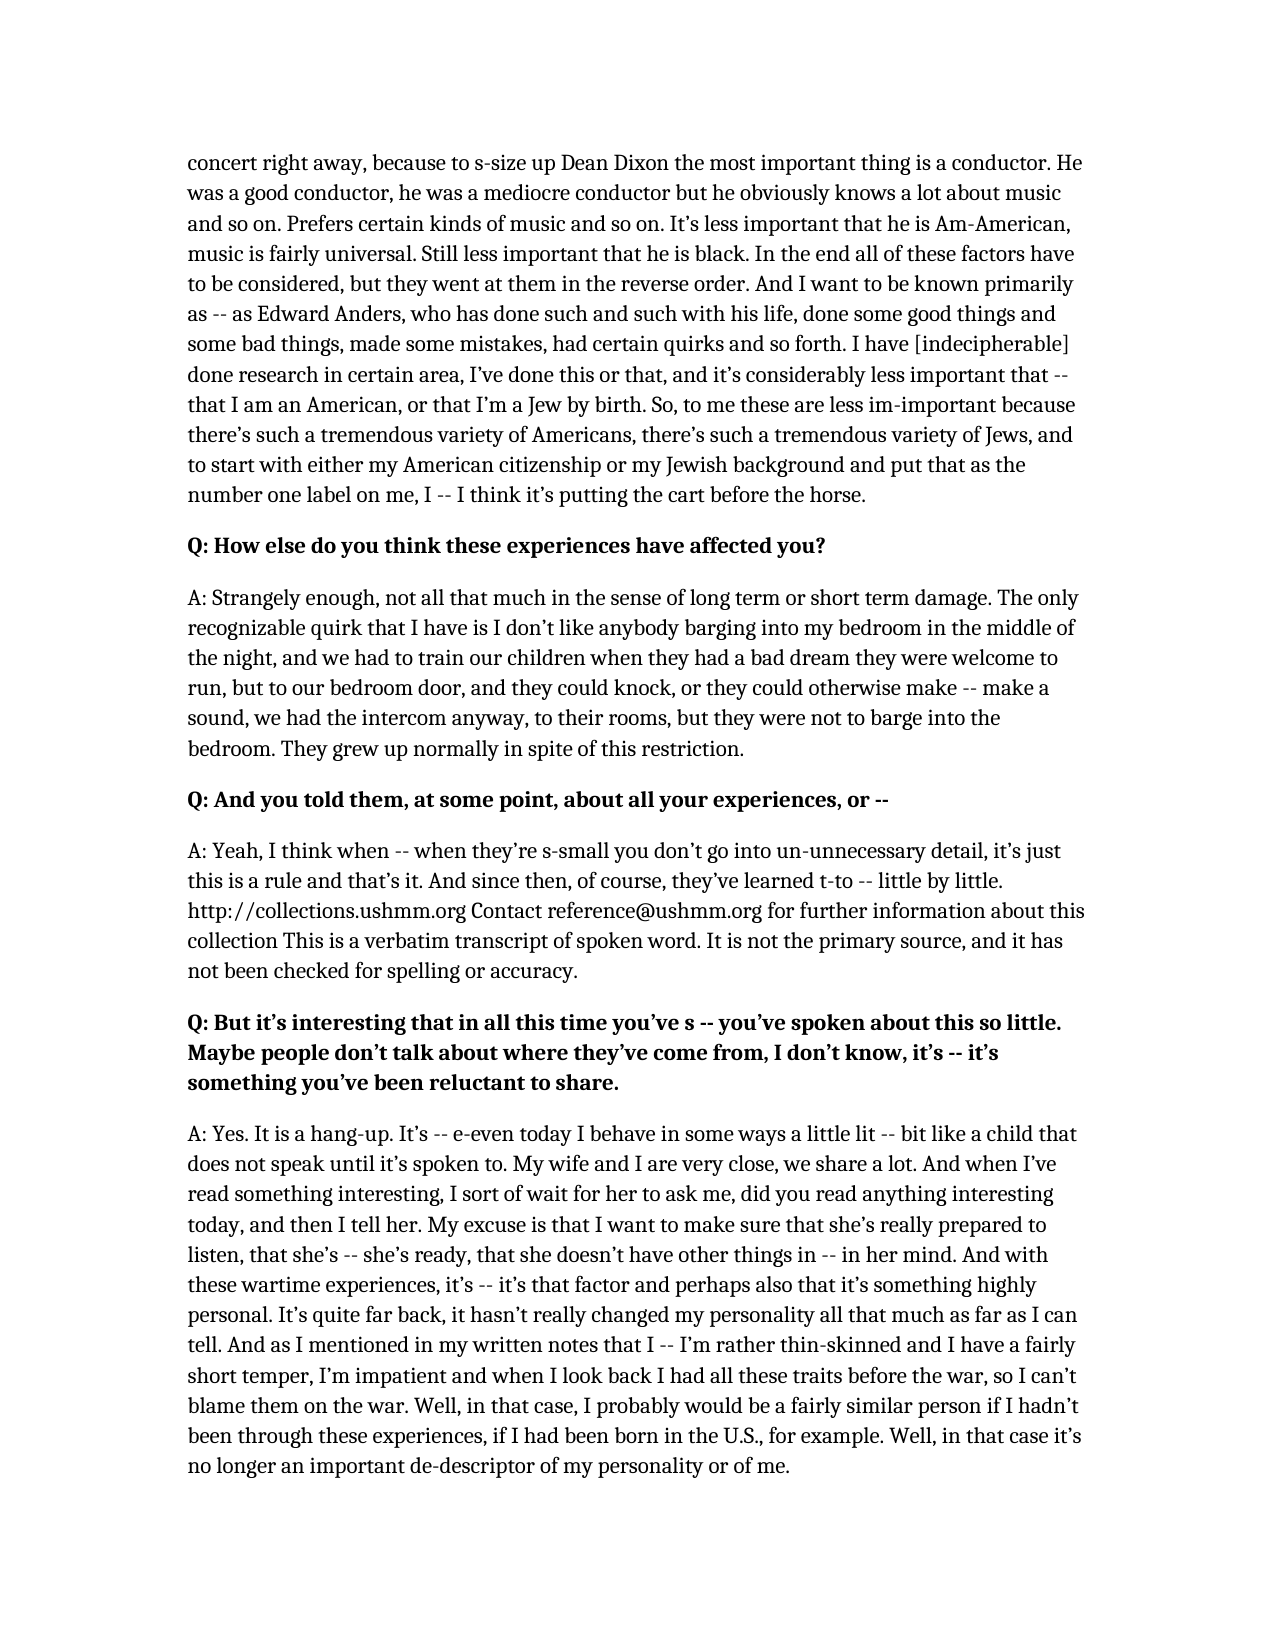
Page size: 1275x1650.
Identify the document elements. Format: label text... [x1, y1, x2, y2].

text A: Yes. It is a hang-up. It’s -- e-even today I behave in some ways a little lit -- bit like a child that does not speak until it’s spoken to. My wife and I are very close, we share a lot. And when I’ve read something interesting, I sort of wait for her to ask me, did you read anything interesting today, and then I tell her. My excuse is that I want to make sure that she’s really prepared to listen, that she’s -- she’s ready, that she doesn’t have other things in -- in her mind. And with these wartime experiences, it’s -- it’s that factor and perhaps also that it’s something highly personal. It’s quite far back, it hasn’t really changed my personality all that much as far as I can tell. And as I mentioned in my written notes that I -- I’m rather thin-skinned and I have a fairly short temper, I’m impatient and when I look back I had all these traits before the war, so I can’t blame them on the war. Well, in that case, I probably would be a fairly similar person if I hadn’t been through these experiences, if I had been born in the U.S., for example. Well, in that case it’s no longer an important de-descriptor of my personality or of me. [187, 1121, 1087, 1479]
text Q: But it’s interesting that in all this time you’ve s -- you’ve spoken about this so little. Maybe people don’t talk about where they’ve come from, I don’t know, it’s -- it’s something you’ve been reluctant to share. [187, 1009, 1087, 1096]
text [187, 150, 1087, 509]
text A: Strangely enough, not all that much in the sense of long term or short term damage. The only recognizable quirk that I have is I don’t like anybody barging into my bedroom in the middle of the night, and we had to train our children when they had a bad dream they were welcome to run, but to our bedroom door, and they could knock, or they could otherwise make -- make a sound, we had the intercom anyway, to their rooms, but they were not to barge into the bedroom. They grew up normally in spite of this restriction. [187, 584, 1087, 762]
text Q: How else do you think these experiences have affected you? [187, 533, 1087, 560]
text Q: And you told them, at some point, about all your experiences, or -- [187, 786, 1087, 813]
text A: Yeah, I think when -- when they’re s-small you don’t go into un-unnecessary detail, it’s just this is a rule and that’s it. And since then, of course, they’ve learned t-to -- little by little. http://collections.ushmm.org Contact reference@ushmm.org for further information about this collection This is a verbatim transcript of spoken word. It is not the primary source, and it has not been checked for spelling or accuracy. [187, 837, 1087, 985]
